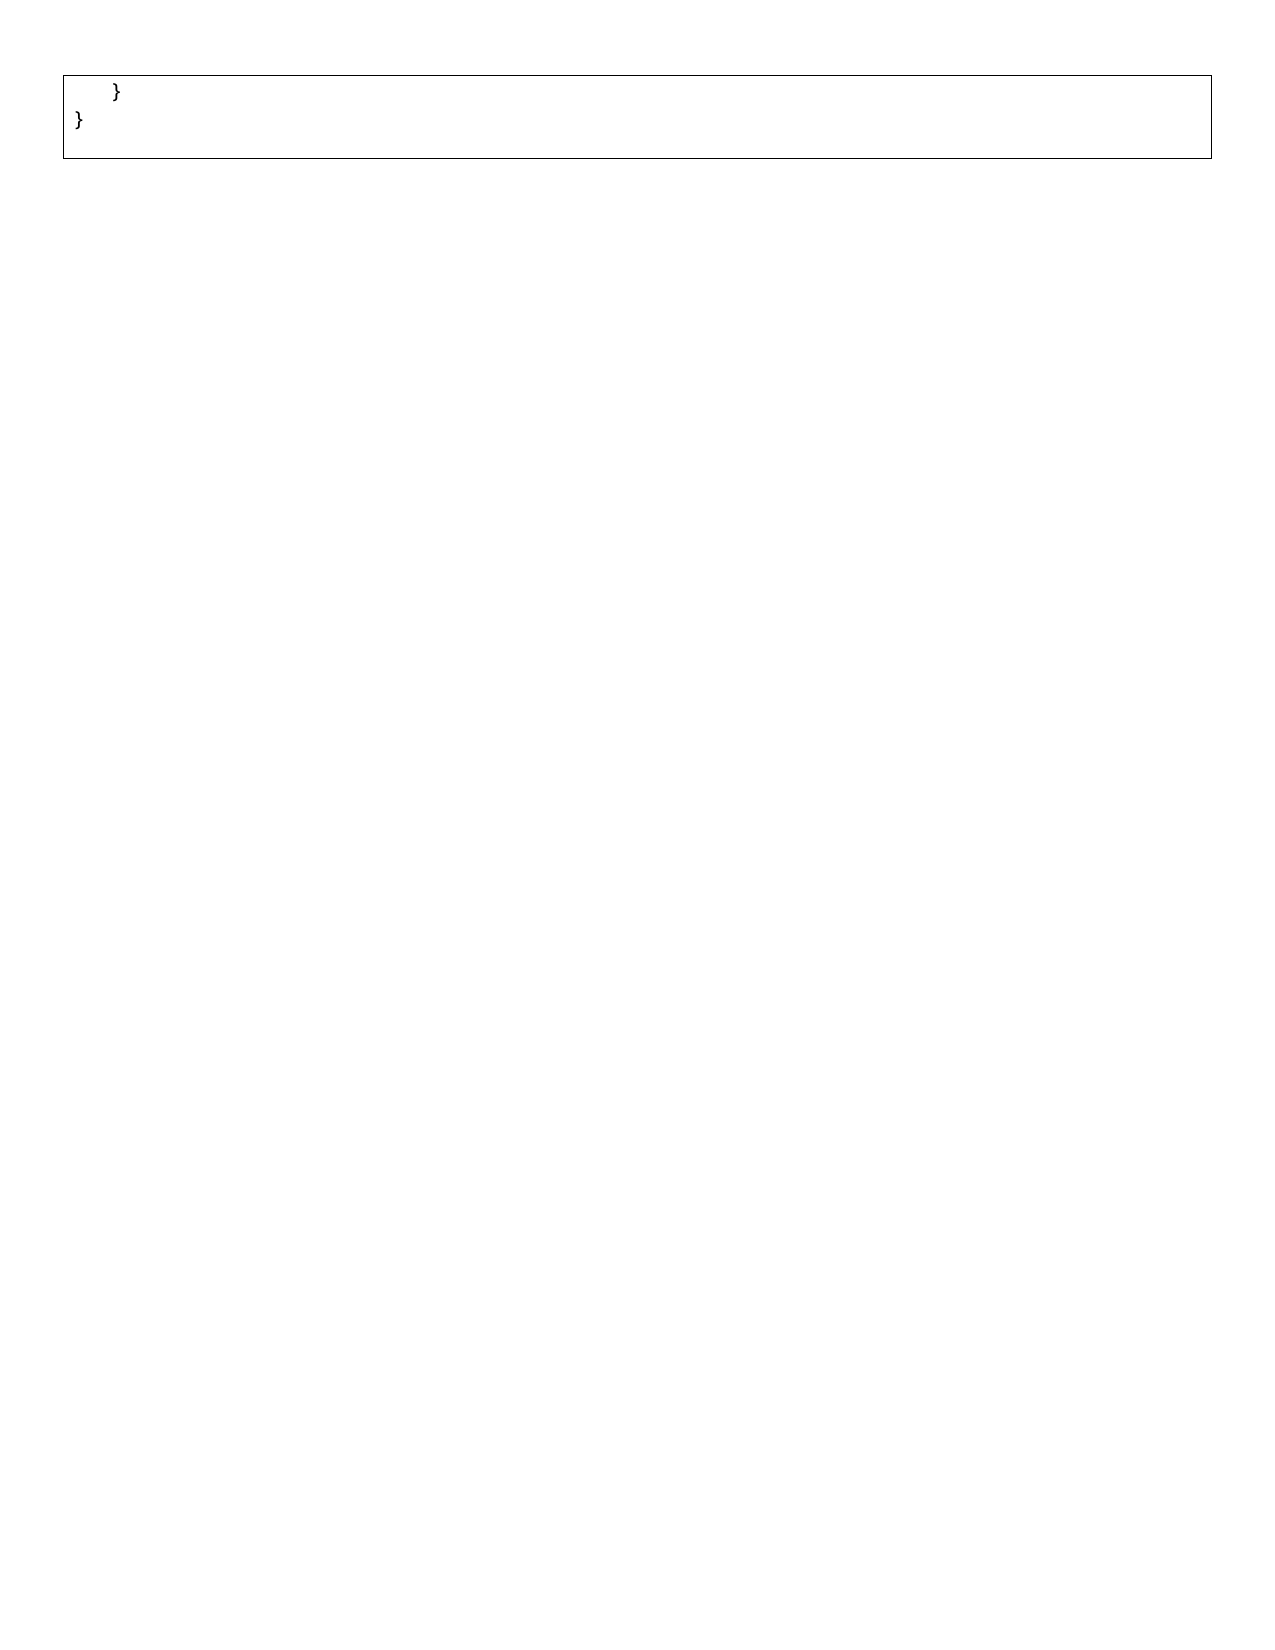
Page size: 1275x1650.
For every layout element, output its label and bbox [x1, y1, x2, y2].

table_header [64, 76, 1211, 158]
